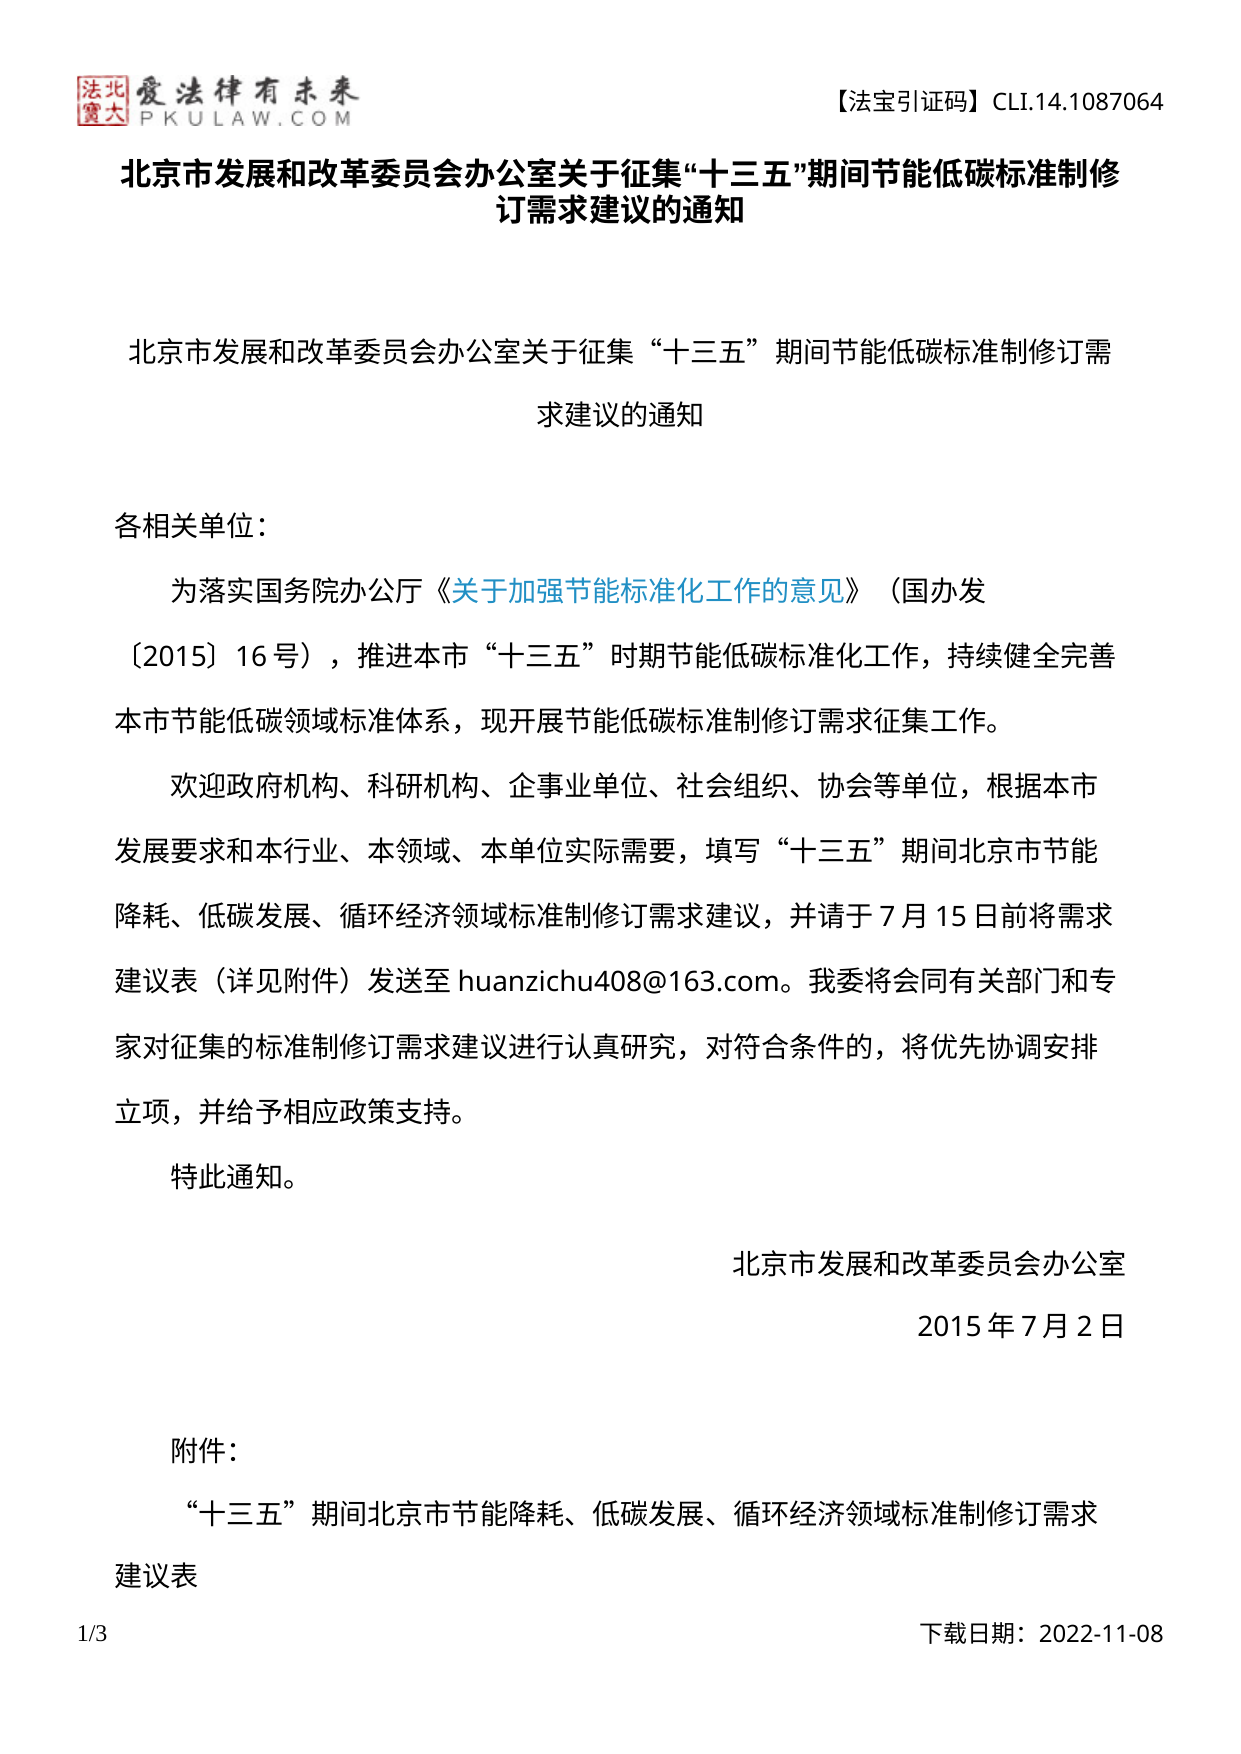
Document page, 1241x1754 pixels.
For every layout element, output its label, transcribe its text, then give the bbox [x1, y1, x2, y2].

text 各相关单位： 为落实国务院办公厅《关于加强节能标准化工作的意见》（国办发〔2015〕16号），推进本市“十三五”时期节能低碳标准化工作，持续健全完善本市节能低碳领域标准体系，现开展节能低碳标准制修订需求征集工作。 欢迎政府机构、科研机构、企事业单位、社会组织、协会等单位，根据本市发展要求和本行业、本领域、本单位实际需要，填写“十三五”期间北京市节能降耗、低碳发展、循环经济领域标准制修订需求建议，并请于7月15日前将需求建议表（详见附件）发送至huanzichu408@163.com。我委将会同有关部门和专家对征集的标准制修订需求建议进行认真研究，对符合条件的，将优先协调安排立项，并给予相应政策支持。 特此通知。 [114, 449, 1126, 1195]
text 北京市发展和改革委员会办公室关于征集“十三五”期间节能低碳标准制修订需求建议的通知 [114, 308, 1126, 433]
title 北京市发展和改革委员会办公室关于征集“十三五”期间节能低碳标准制修订需求建议的通知 [114, 156, 1126, 228]
text 北京市发展和改革委员会办公室 2015年7月2日 [114, 1220, 1126, 1345]
text 附件： “十三五”期间北京市节能降耗、低碳发展、循环经济领域标准制修订需求建议表 [114, 1345, 1126, 1595]
picture [76, 75, 361, 126]
